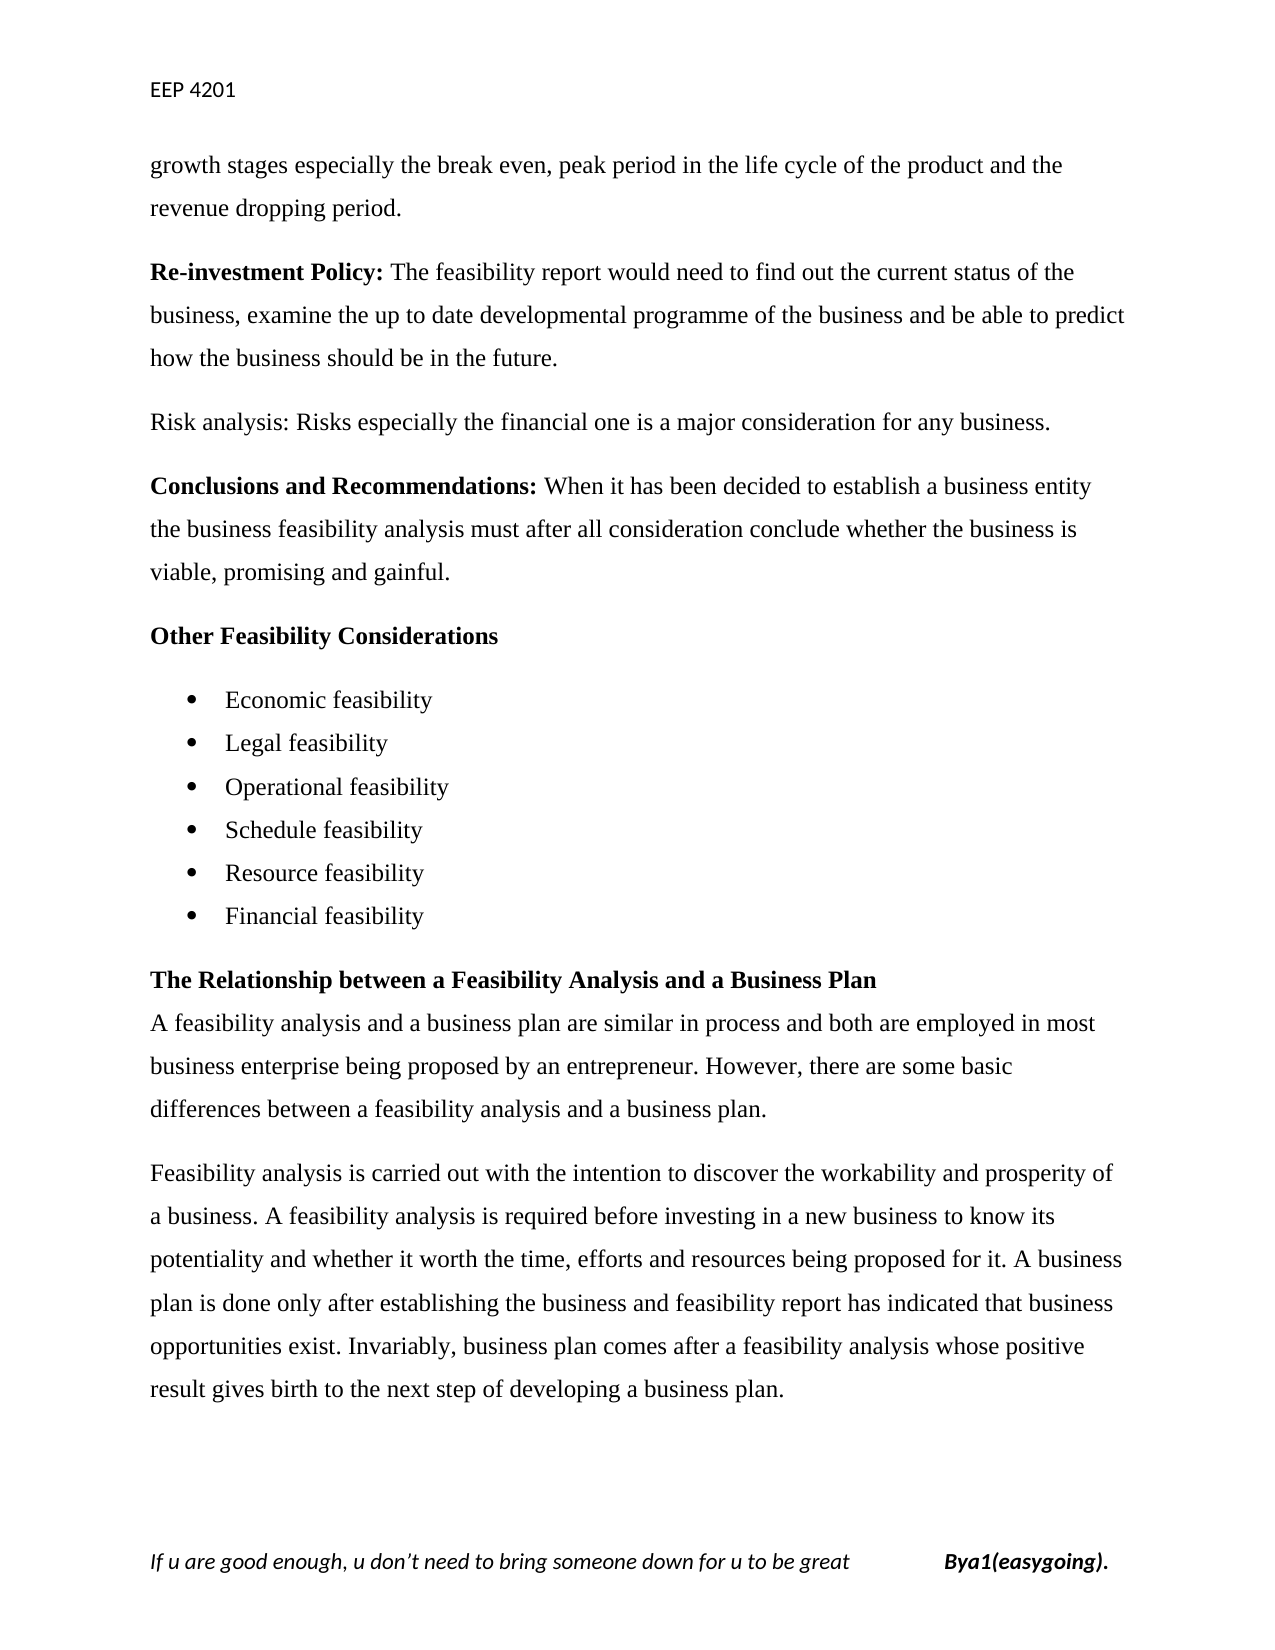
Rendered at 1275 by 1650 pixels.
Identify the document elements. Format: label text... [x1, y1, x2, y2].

text Feasibility analysis is carried out with the intention to discover the workability and prosperity of a business. A feasibility analysis is required before investing in a new business to know its potentiality and whether it worth the time, efforts and resources being proposed for it. A business plan is done only after establishing the business and feasibility report has indicated that business opportunities exist. Invariably, business plan comes after a feasibility analysis whose positive result gives birth to the next step of developing a business plan. [150, 1158, 1125, 1403]
list Legal feasibility [187, 728, 1125, 757]
text Conclusions and Recommendations: When it has been decided to establish a business entity the business feasibility analysis must after all consideration conclude whether the business is viable, promising and gainful. [150, 471, 1125, 586]
text Re-investment Policy: The feasibility report would need to find out the current status of the business, examine the up to date developmental programme of the business and be able to predict how the business should be in the future. [150, 257, 1125, 372]
text A feasibility analysis and a business plan are similar in process and both are employed in most business enterprise being proposed by an entrepreneur. However, there are some basic differences between a feasibility analysis and a business plan. [150, 1008, 1125, 1123]
text The Relationship between a Feasibility Analysis and a Business Plan [150, 965, 1125, 994]
text Risk analysis: Risks especially the financial one is a major consideration for any business. [150, 407, 1125, 436]
list Schedule feasibility [187, 815, 1125, 843]
list Economic feasibility [187, 685, 1125, 714]
list Financial feasibility [187, 901, 1125, 930]
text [150, 150, 1125, 222]
list Operational feasibility [187, 772, 1125, 800]
list Resource feasibility [187, 858, 1125, 887]
text Other Feasibility Considerations [150, 621, 1125, 650]
